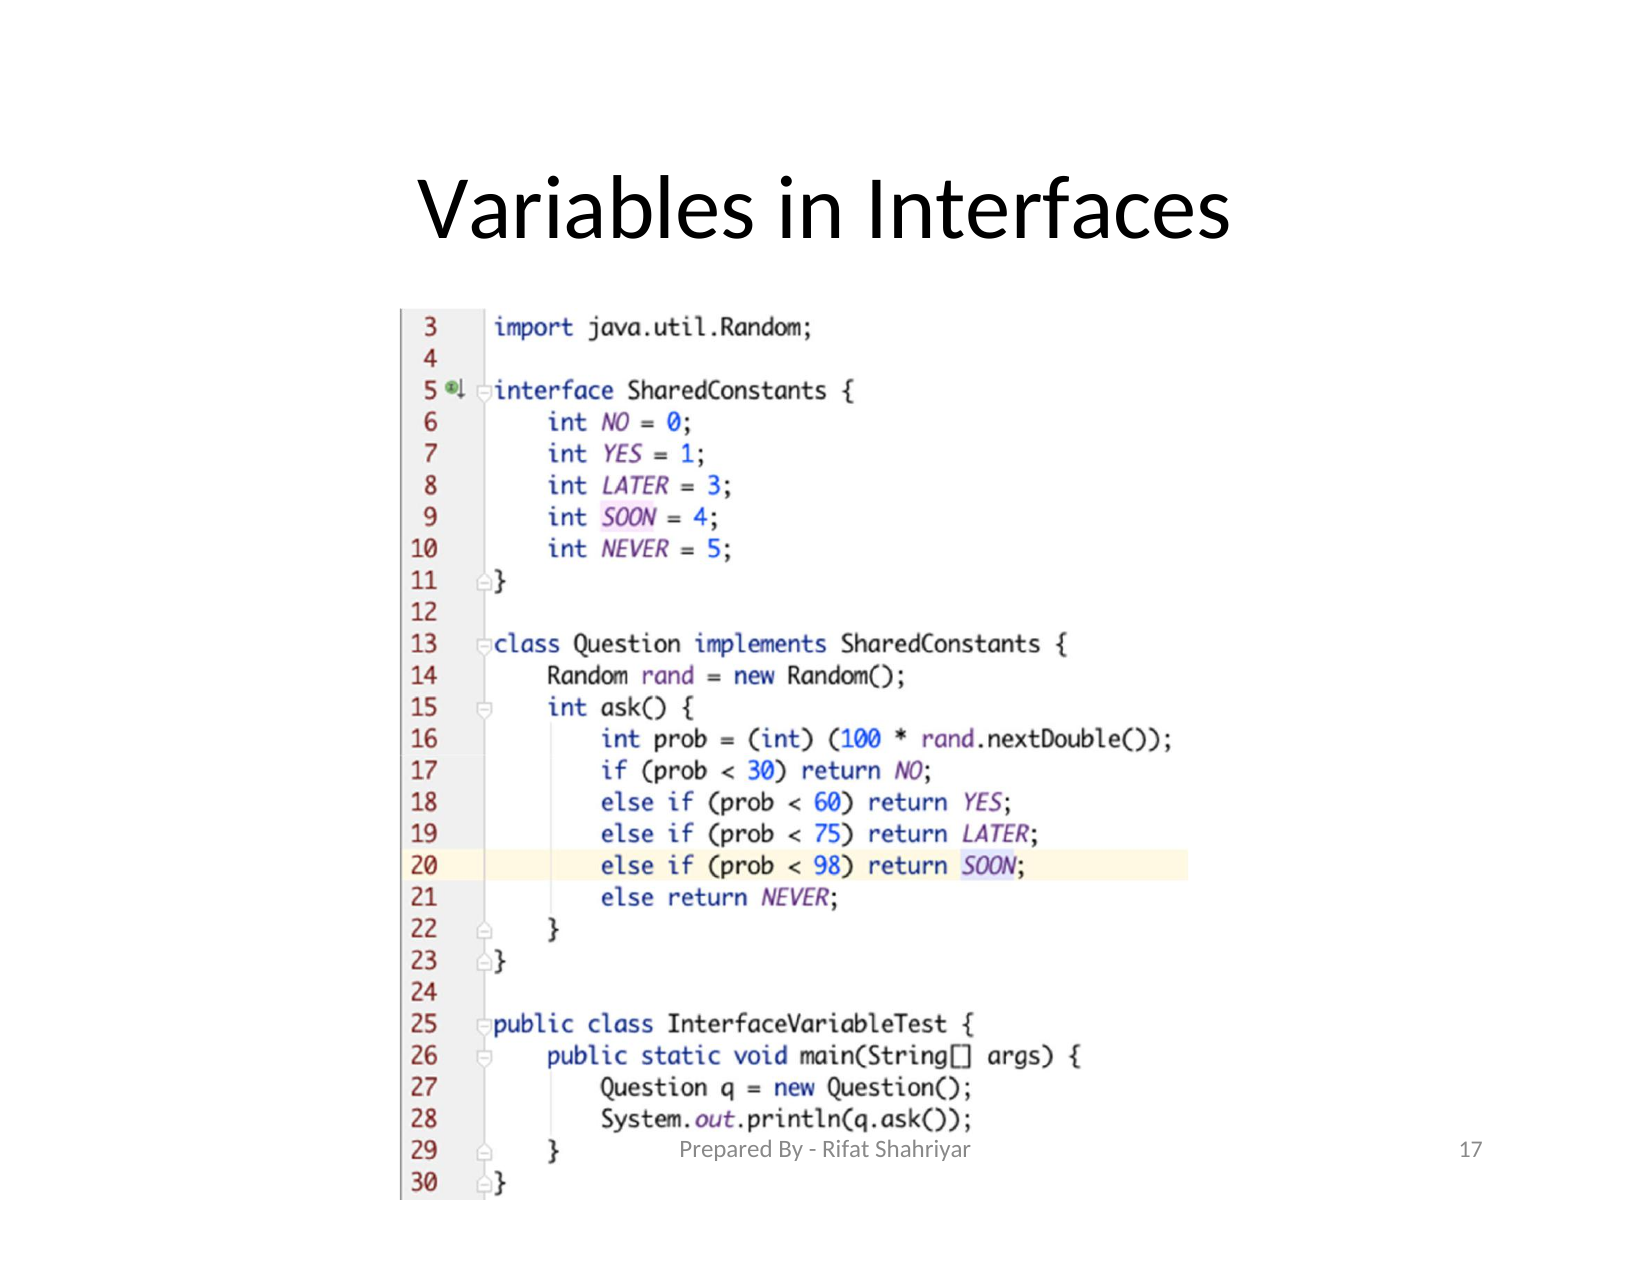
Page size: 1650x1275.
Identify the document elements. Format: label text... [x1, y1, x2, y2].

picture [399, 308, 1189, 1200]
text Variables in Interfaces [150, 150, 1500, 261]
text Prepared By - Rifat Shahriyar 17 [679, 1133, 1500, 1163]
